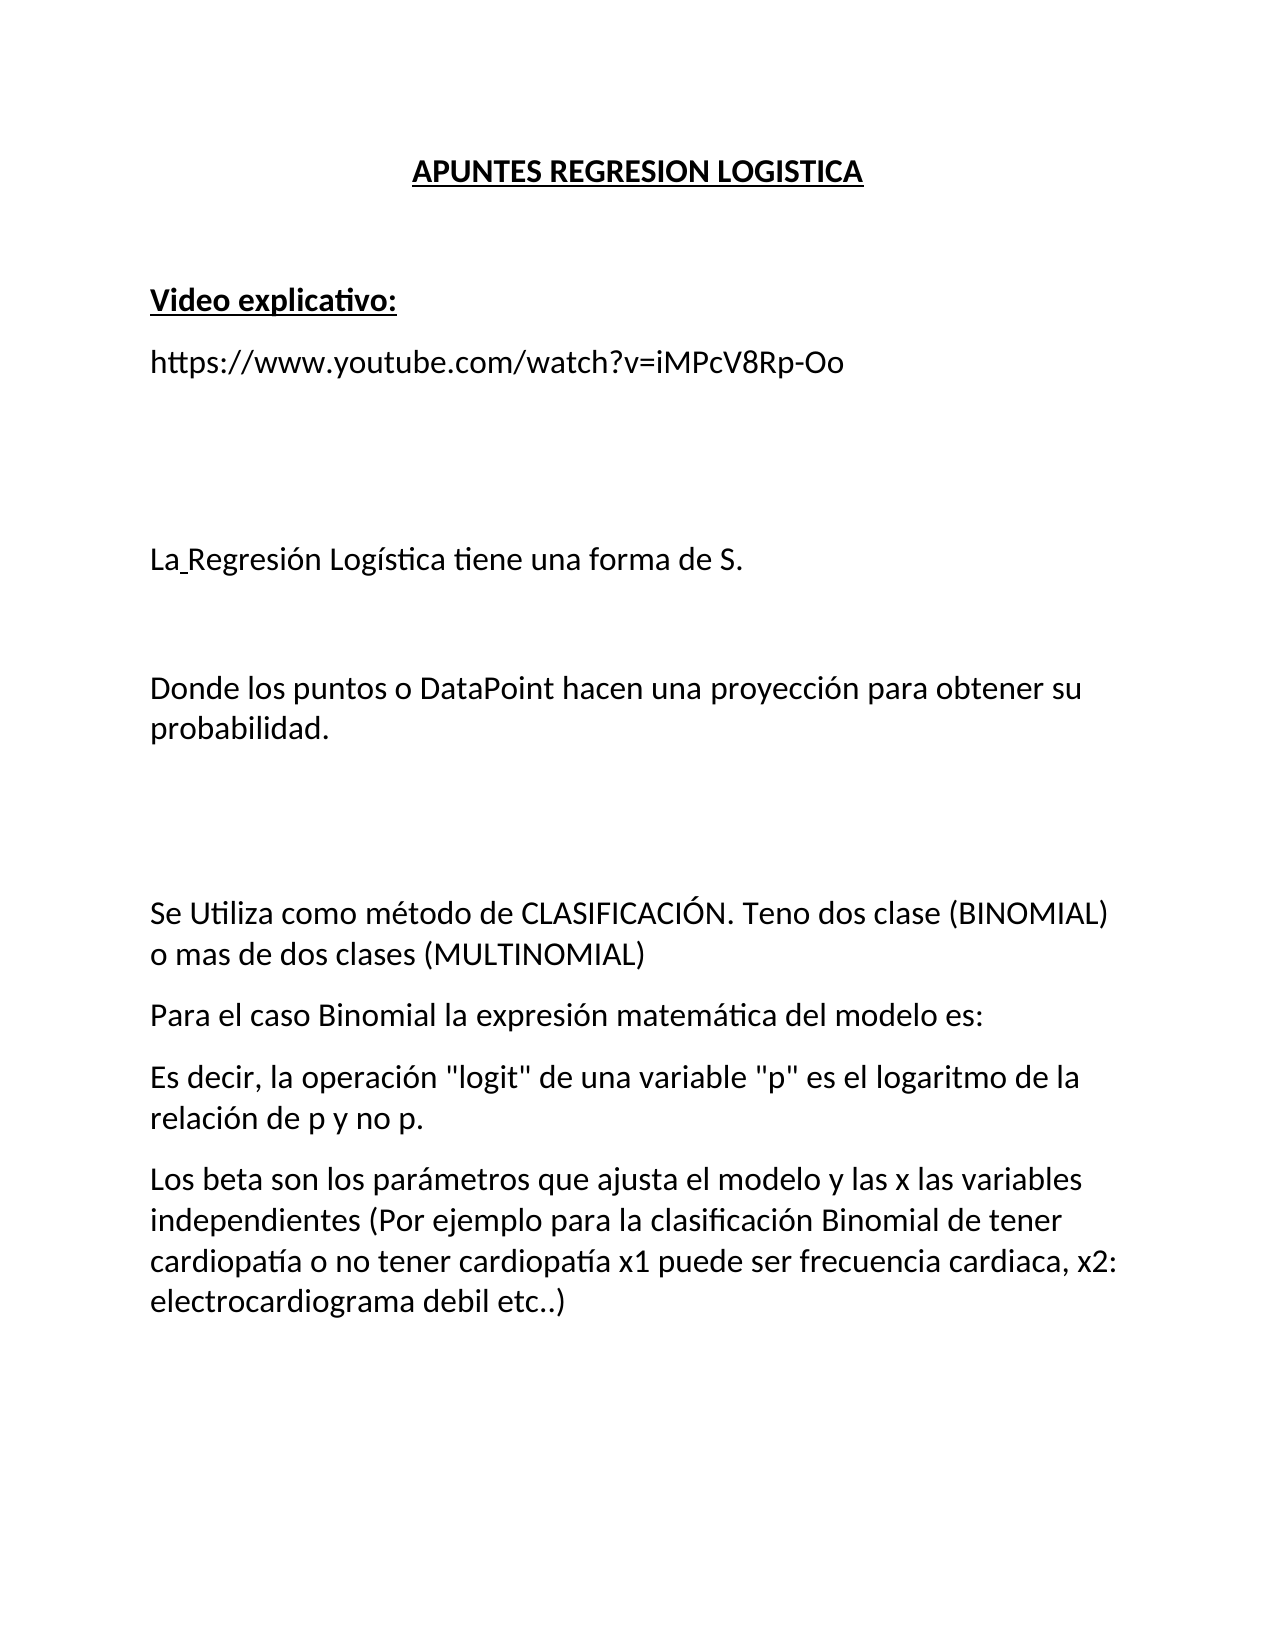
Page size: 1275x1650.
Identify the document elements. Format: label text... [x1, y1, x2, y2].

text https://www.youtube.com/watch?v=iMPcV8Rp-Oo [150, 341, 1125, 381]
text APUNTES REGRESION LOGISTICA [150, 150, 1125, 191]
text Es decir, la operación "logit" de una variable "p" es el logaritmo de la relación de p y no p. [150, 1056, 1125, 1137]
text La Regresión Logística tiene una forma de S. [150, 537, 1125, 578]
text Para el caso Binomial la expresión matemática del modelo es: [150, 994, 1125, 1035]
text Donde los puntos o DataPoint hacen una proyección para obtener su probabilidad. [150, 667, 1125, 748]
text Los beta son los parámetros que ajusta el modelo y las x las variables independientes (Por ejemplo para la clasificación Binomial de tener cardiopatía o no tener cardiopatía x1 puede ser frecuencia cardiaca, x2: electrocardiograma debil etc..) [150, 1158, 1125, 1321]
text Se Utiliza como método de CLASIFICACIÓN. Teno dos clase (BINOMIAL) o mas de dos clases (MULTINOMIAL) [150, 892, 1125, 973]
text Video explicativo: [150, 279, 1125, 320]
